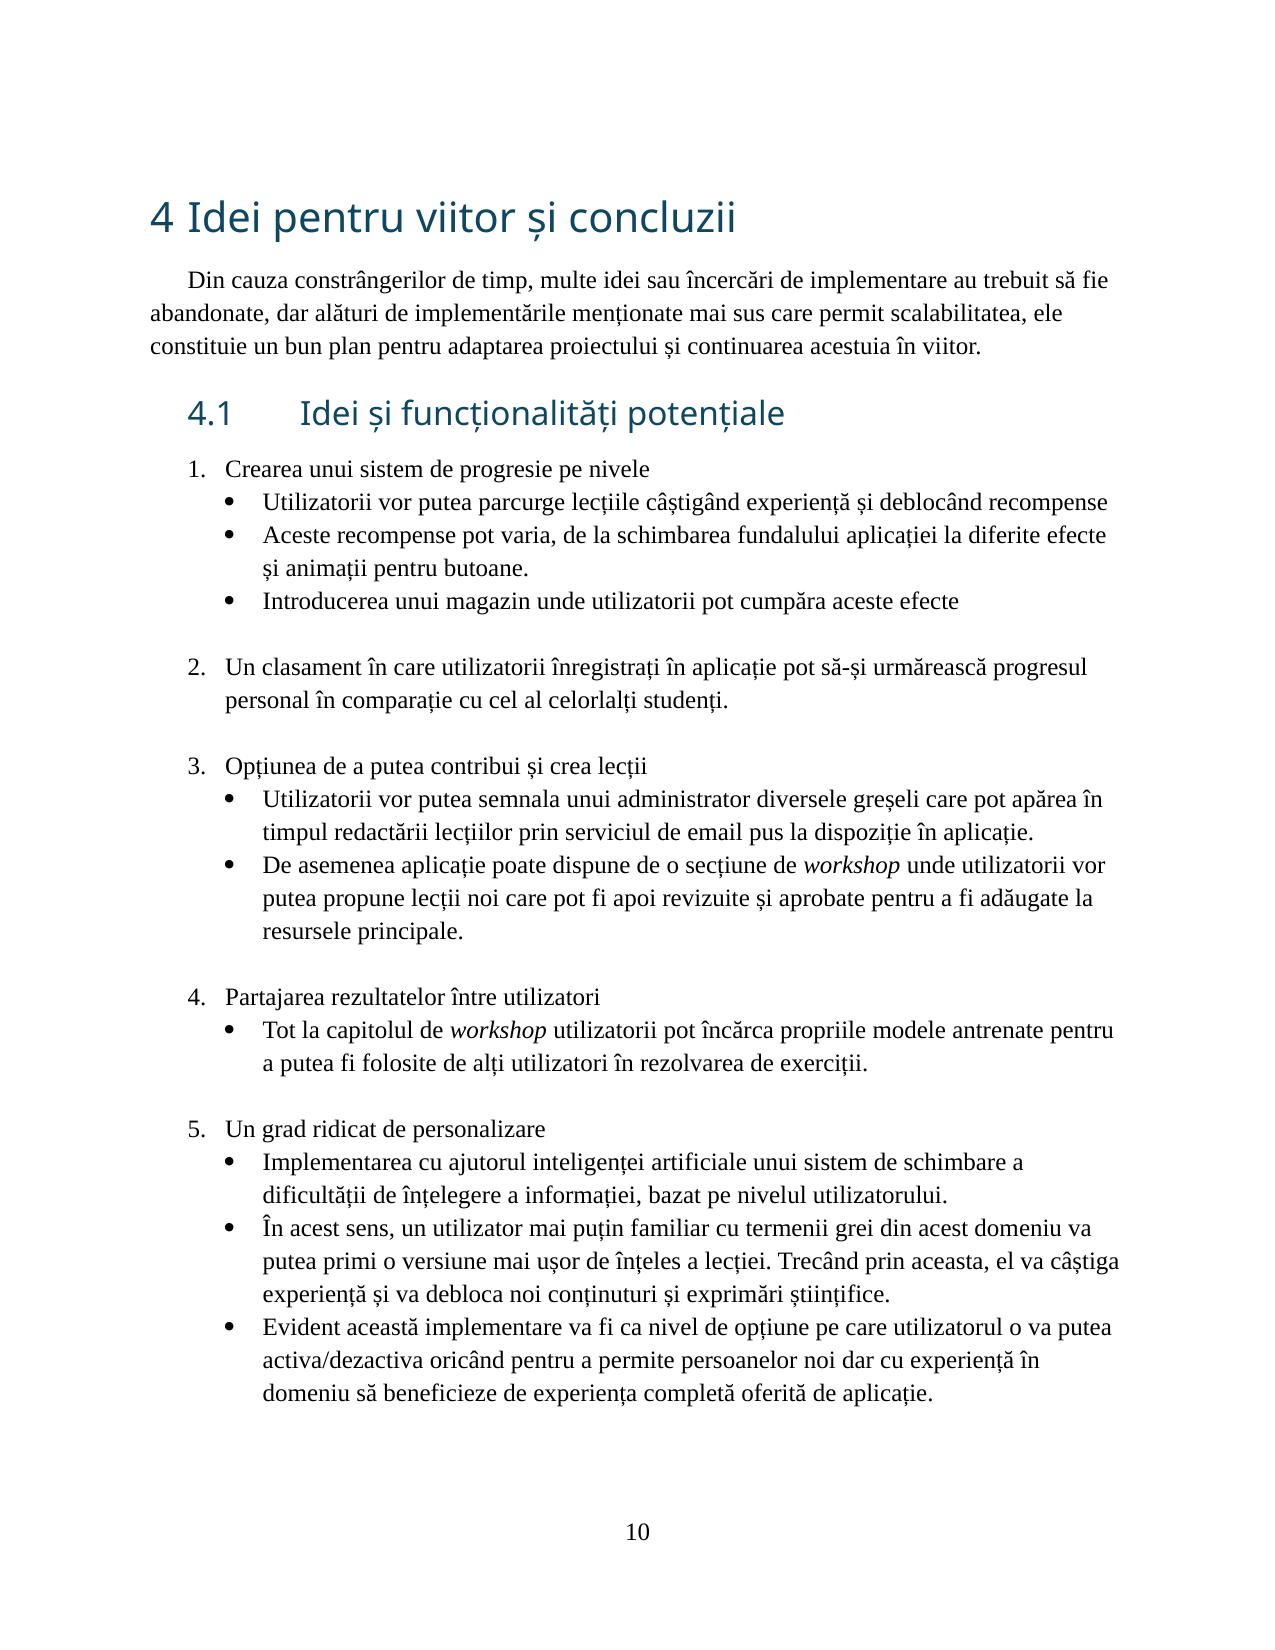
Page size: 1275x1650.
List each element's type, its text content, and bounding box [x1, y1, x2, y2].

list Crearea unui sistem de progresie pe nivele [187, 454, 1125, 483]
list Aceste recompense pot varia, de la schimbarea fundalului aplicației la diferite efecte și animații pentru butoane. [225, 520, 1125, 582]
list Opțiunea de a putea contribui și crea lecții [187, 751, 1125, 780]
list Introducerea unui magazin unde utilizatorii pot cumpăra aceste efecte [225, 586, 1125, 615]
list Partajarea rezultatelor între utilizatori [187, 982, 1125, 1011]
text Din cauza constrângerilor de timp, multe idei sau încercări de implementare au trebuit să fie abandonate, dar alături de implementările menționate mai sus care permit scalabilitatea, ele constituie un bun plan pentru adaptarea proiectului și continuarea acestuia în viitor. [150, 265, 1125, 360]
list Tot la capitolul de workshop utilizatorii pot încărca propriile modele antrenate pentru a putea fi folosite de alți utilizatori în rezolvarea de exerciții. [225, 1015, 1125, 1077]
list Evident această implementare va fi ca nivel de opțiune pe care utilizatorul o va putea activa/dezactiva oricând pentru a permite persoanelor noi dar cu experiență în domeniu să beneficieze de experiența completă oferită de aplicație. [225, 1312, 1125, 1407]
subtitle Idei pentru viitor și concluzii [150, 187, 1125, 244]
list De asemenea aplicație poate dispune de o secțiune de workshop unde utilizatorii vor putea propune lecții noi care pot fi apoi revizuite și aprobate pentru a fi adăugate la resursele principale. [225, 850, 1125, 945]
list Un clasament în care utilizatorii înregistrați în aplicație pot să-și urmărească progresul personal în comparație cu cel al celorlalți studenți. [187, 652, 1125, 714]
list Implementarea cu ajutorul inteligenței artificiale unui sistem de schimbare a dificultății de înțelegere a informației, bazat pe nivelul utilizatorului. [225, 1147, 1125, 1209]
list Utilizatorii vor putea parcurge lecțiile câștigând experiență și deblocând recompense [225, 487, 1125, 516]
list În acest sens, un utilizator mai puțin familiar cu termenii grei din acest domeniu va putea primi o versiune mai ușor de înțeles a lecției. Trecând prin aceasta, el va câștiga experiență și va debloca noi conținuturi și exprimări științifice. [225, 1213, 1125, 1308]
list Un grad ridicat de personalizare [187, 1114, 1125, 1143]
list Utilizatorii vor putea semnala unui administrator diversele greșeli care pot apărea în timpul redactării lecțiilor prin serviciul de email pus la dispoziție în aplicație. [225, 784, 1125, 846]
subtitle Idei și funcționalități potențiale [187, 389, 1125, 435]
